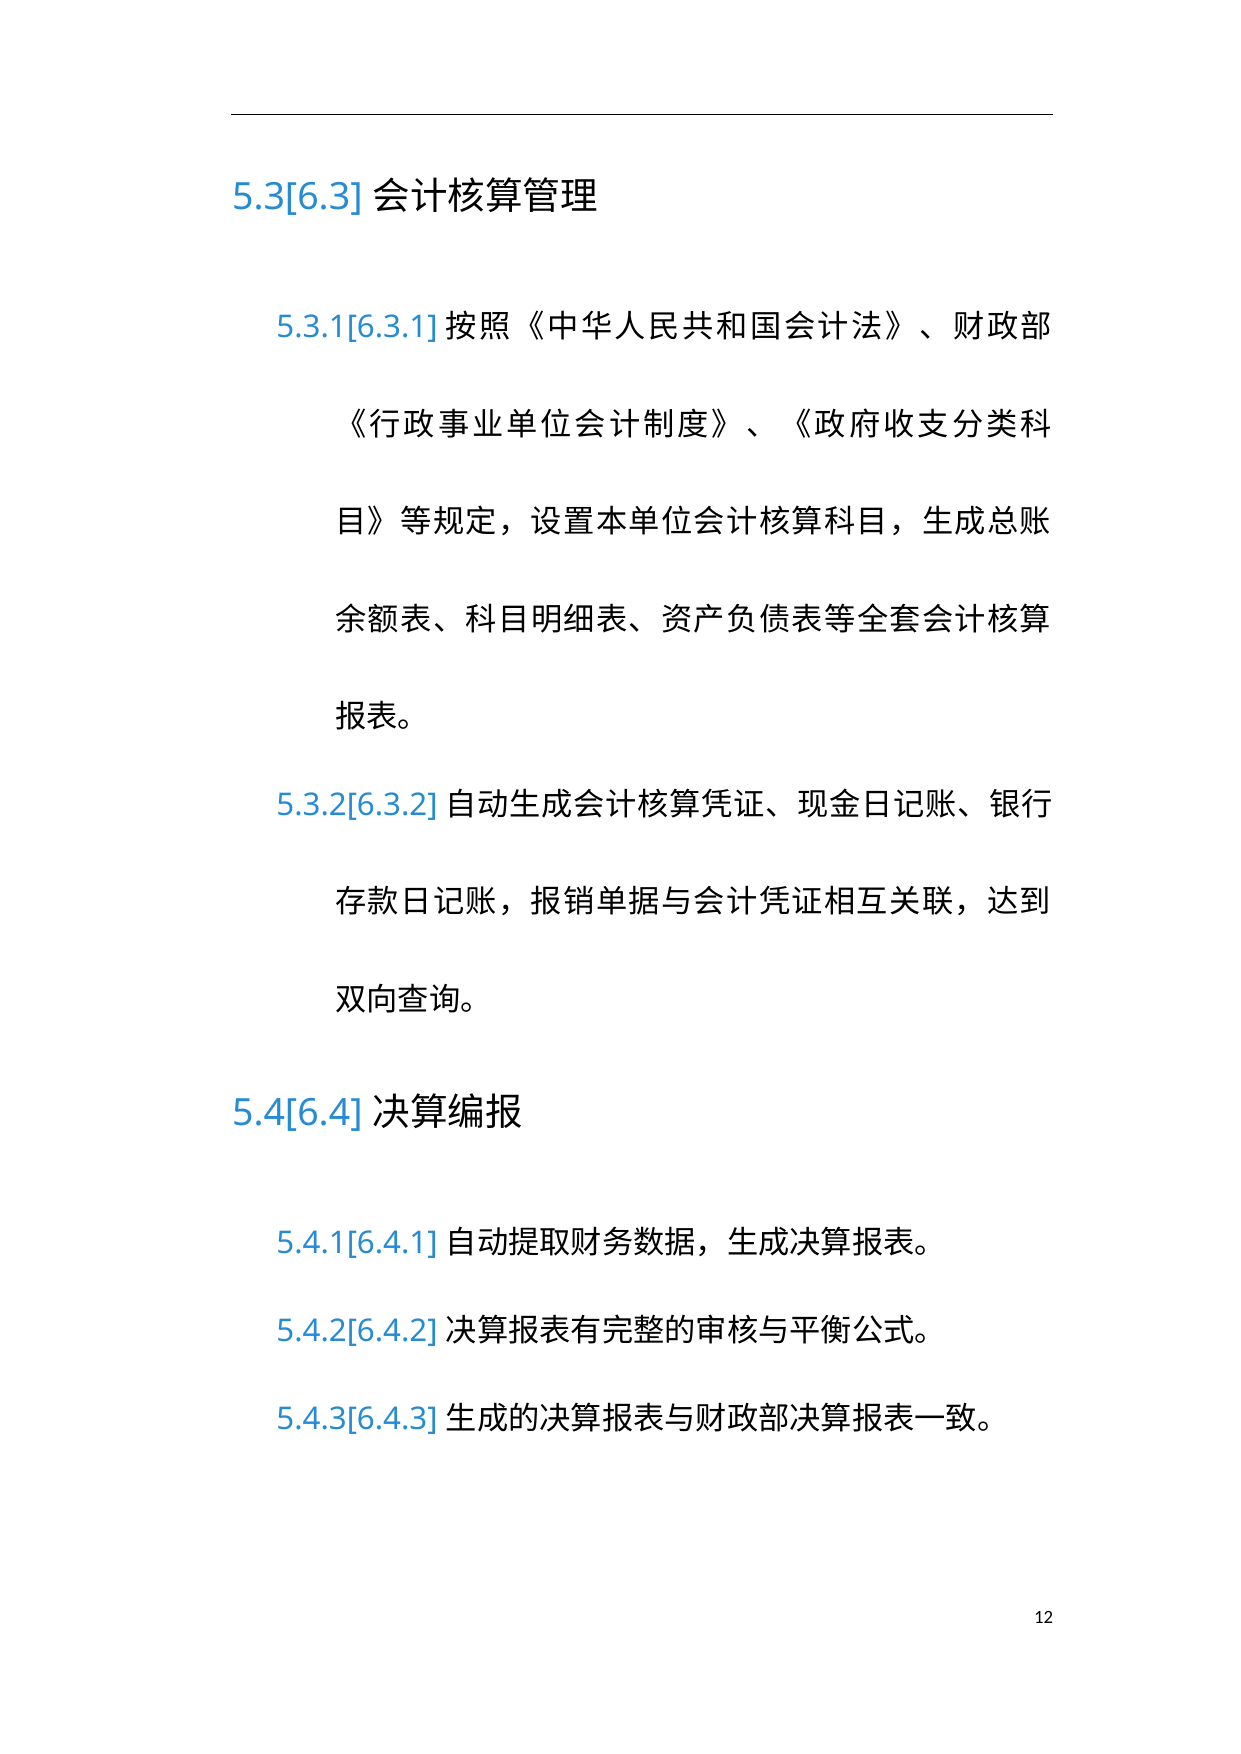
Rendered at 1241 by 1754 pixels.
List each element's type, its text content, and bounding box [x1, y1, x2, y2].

list 生成的决算报表与财政部决算报表一致。 [276, 1383, 1053, 1448]
subtitle 决算编报 [232, 1078, 1053, 1143]
list 自动提取财务数据，生成决算报表。 [276, 1208, 1053, 1273]
list 按照《中华人民共和国会计法》、财政部《行政事业单位会计制度》、《政府收支分类科目》等规定，设置本单位会计核算科目，生成总账余额表、科目明细表、资产负债表等全套会计核算报表。 [276, 291, 1053, 746]
list 决算报表有完整的审核与平衡公式。 [276, 1296, 1053, 1361]
subtitle 会计核算管理 [232, 162, 1053, 227]
list 自动生成会计核算凭证、现金日记账、银行存款日记账，报销单据与会计凭证相互关联，达到双向查询。 [276, 769, 1053, 1029]
